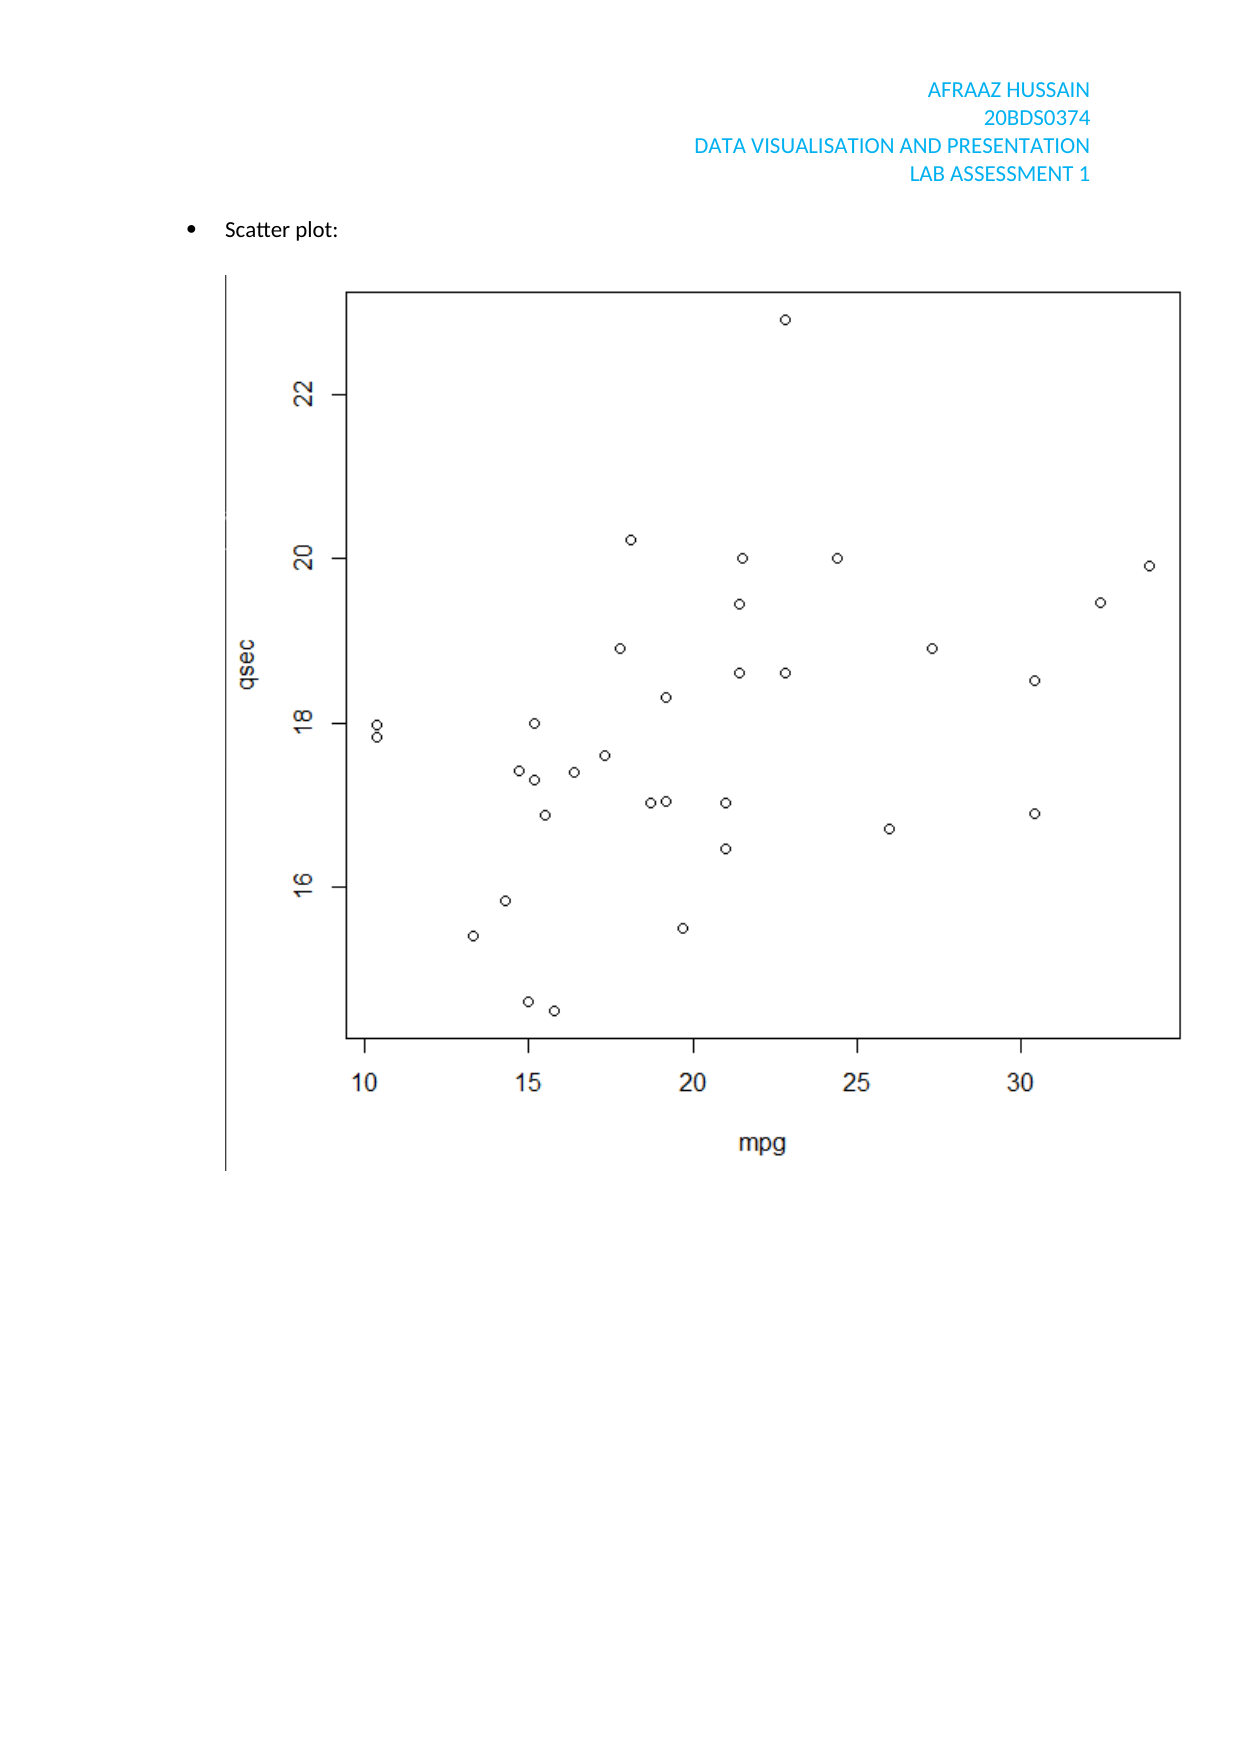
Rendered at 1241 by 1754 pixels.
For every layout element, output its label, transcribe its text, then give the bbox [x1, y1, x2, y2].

picture [225, 275, 1200, 1171]
list Scatter plot: [187, 215, 1090, 243]
